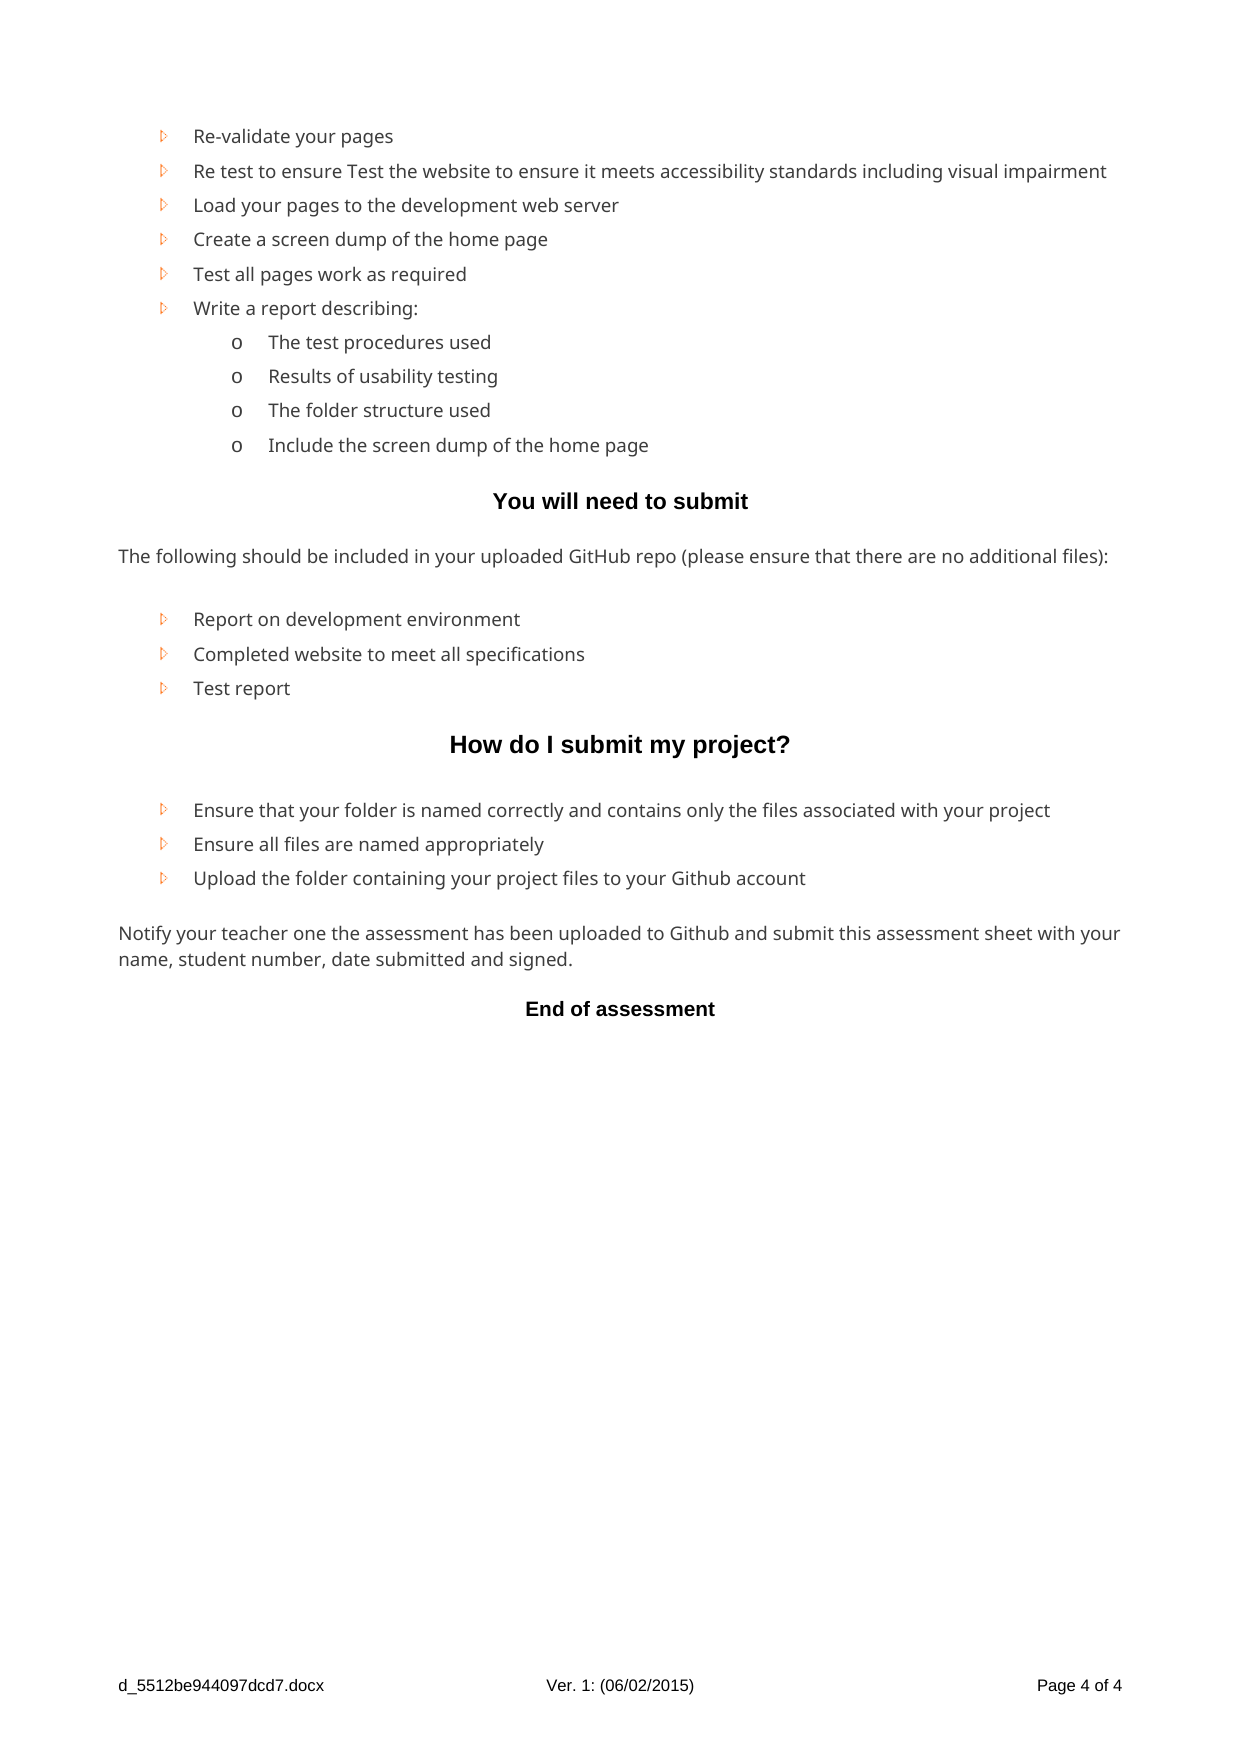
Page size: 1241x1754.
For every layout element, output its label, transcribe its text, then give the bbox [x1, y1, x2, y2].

text Notify your teacher one the assessment has been uploaded to Github and submit this assessment sheet with your name, student number, date submitted and signed. [118, 920, 1122, 971]
list Ensure all files are named appropriately [156, 822, 1122, 857]
list Create a screen dump of the home page [156, 218, 1122, 252]
picture [156, 644, 174, 662]
list Upload the folder containing your project files to your Github account [156, 857, 1122, 891]
list The folder structure used [231, 390, 1122, 424]
picture [156, 679, 174, 696]
picture [156, 127, 174, 144]
list Completed website to meet all specifications [156, 632, 1122, 667]
list Write a report describing: [156, 287, 1122, 321]
picture [156, 161, 174, 179]
list Ensure that your folder is named correctly and contains only the files associated with your project [156, 788, 1122, 822]
picture [156, 834, 174, 852]
picture [156, 610, 174, 627]
text End of assessment [118, 997, 1122, 1021]
subtitle How do I submit my project? [118, 730, 1122, 759]
subtitle You will need to submit [118, 488, 1122, 514]
list The test procedures used [231, 321, 1122, 355]
picture [156, 195, 174, 213]
picture [156, 230, 174, 247]
list Load your pages to the development web server [156, 183, 1122, 218]
picture [156, 299, 174, 316]
list Results of usability testing [231, 355, 1122, 390]
list Re-validate your pages [156, 115, 1122, 149]
picture [156, 264, 174, 282]
picture [156, 800, 174, 817]
list Re test to ensure Test the website to ensure it meets accessibility standards including visual impairment [156, 149, 1122, 183]
picture [156, 869, 174, 886]
list Include the screen dump of the home page [231, 424, 1122, 458]
list Test all pages work as required [156, 252, 1122, 287]
list Report on development environment [156, 598, 1122, 632]
list Test report [156, 667, 1122, 701]
text The following should be included in your uploaded GitHub repo (please ensure that there are no additional files): [118, 543, 1122, 569]
